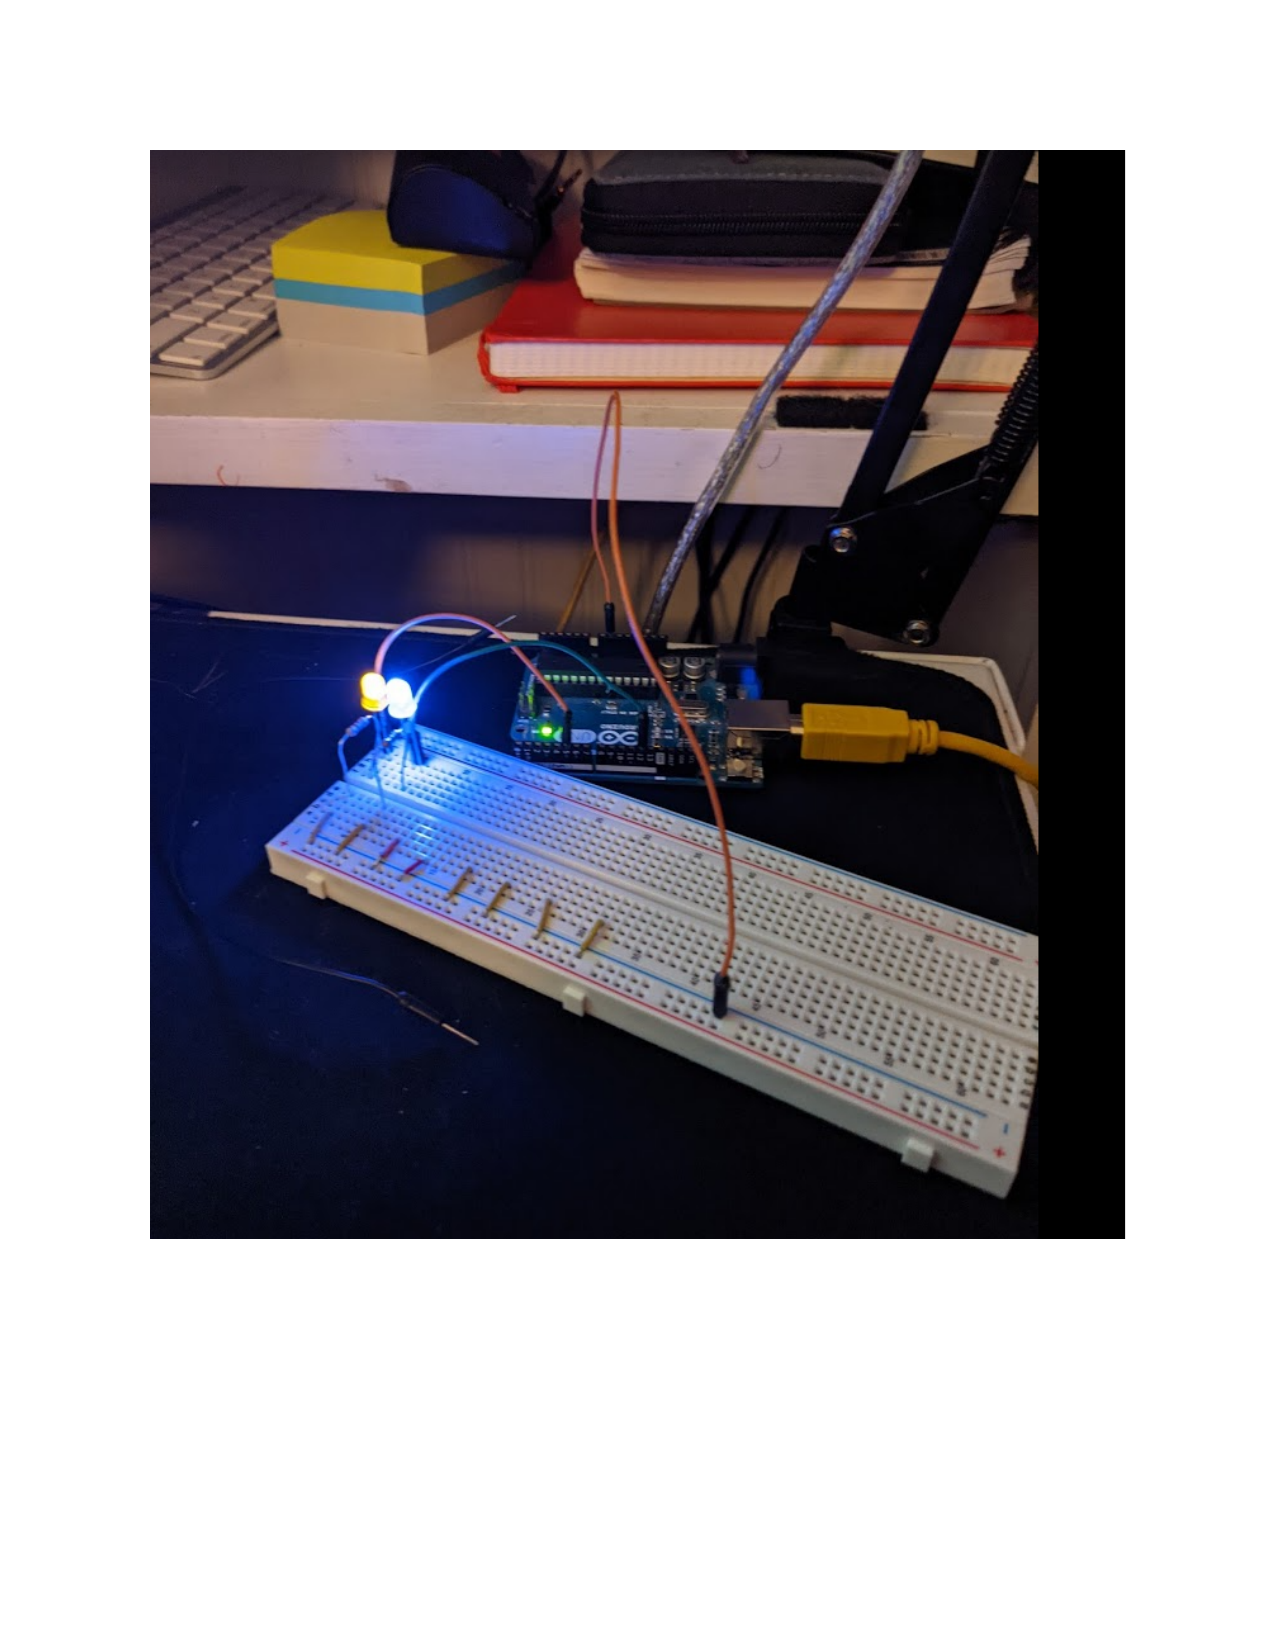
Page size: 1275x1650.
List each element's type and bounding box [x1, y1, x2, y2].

picture [150, 150, 1125, 1239]
